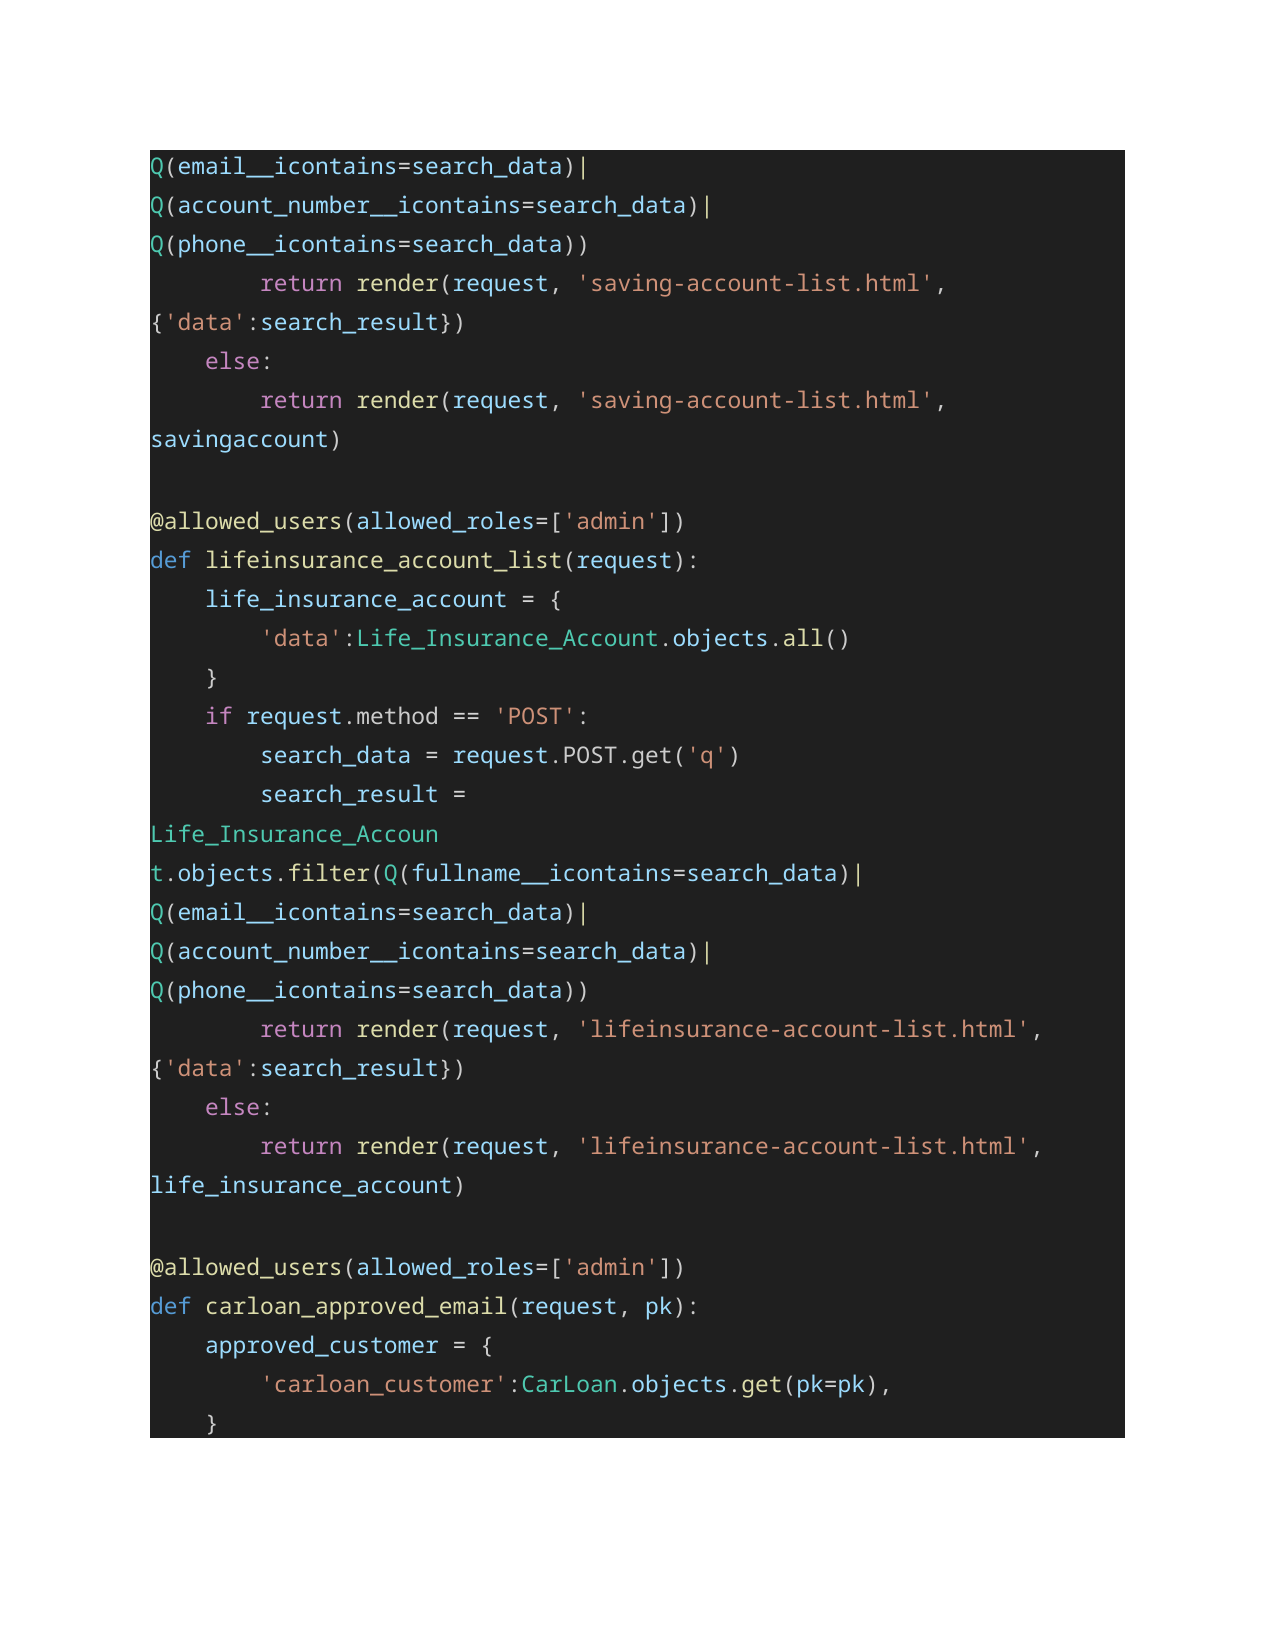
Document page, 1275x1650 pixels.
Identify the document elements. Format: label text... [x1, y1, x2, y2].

text 'data':Life_Insurance_Account.objects.all() [150, 622, 1125, 653]
text return render(request, 'saving-account-list.html', {'data':search_result}) [150, 267, 1125, 337]
text search_result = Life_Insurance_Account.objects.filter(Q(fullname__icontains=search_data)|Q(email__icontains=search_data)|Q(account_number__icontains=search_data)|Q(phone__icontains=search_data)) [150, 778, 1125, 1005]
text approved_customer = { [150, 1329, 1125, 1360]
text return render(request, 'lifeinsurance-account-list.html', {'data':search_result}) [150, 1013, 1125, 1083]
text @allowed_users(allowed_roles=['admin']) [150, 505, 1125, 536]
text def carloan_approved_email(request, pk): [150, 1290, 1125, 1321]
text search_data = request.POST.get('q') [150, 739, 1125, 771]
text return render(request, 'saving-account-list.html', savingaccount) [150, 384, 1125, 455]
text } [150, 661, 1125, 692]
text life_insurance_account = { [150, 583, 1125, 614]
text def lifeinsurance_account_list(request): [150, 544, 1125, 575]
text @allowed_users(allowed_roles=['admin']) [150, 1251, 1125, 1282]
text } [150, 1407, 1125, 1438]
text if request.method == 'POST': [150, 700, 1125, 732]
text else: [150, 1091, 1125, 1122]
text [150, 150, 1125, 259]
text 'carloan_customer':CarLoan.objects.get(pk=pk), [150, 1368, 1125, 1399]
text else: [150, 345, 1125, 377]
text return render(request, 'lifeinsurance-account-list.html', life_insurance_account) [150, 1130, 1125, 1200]
